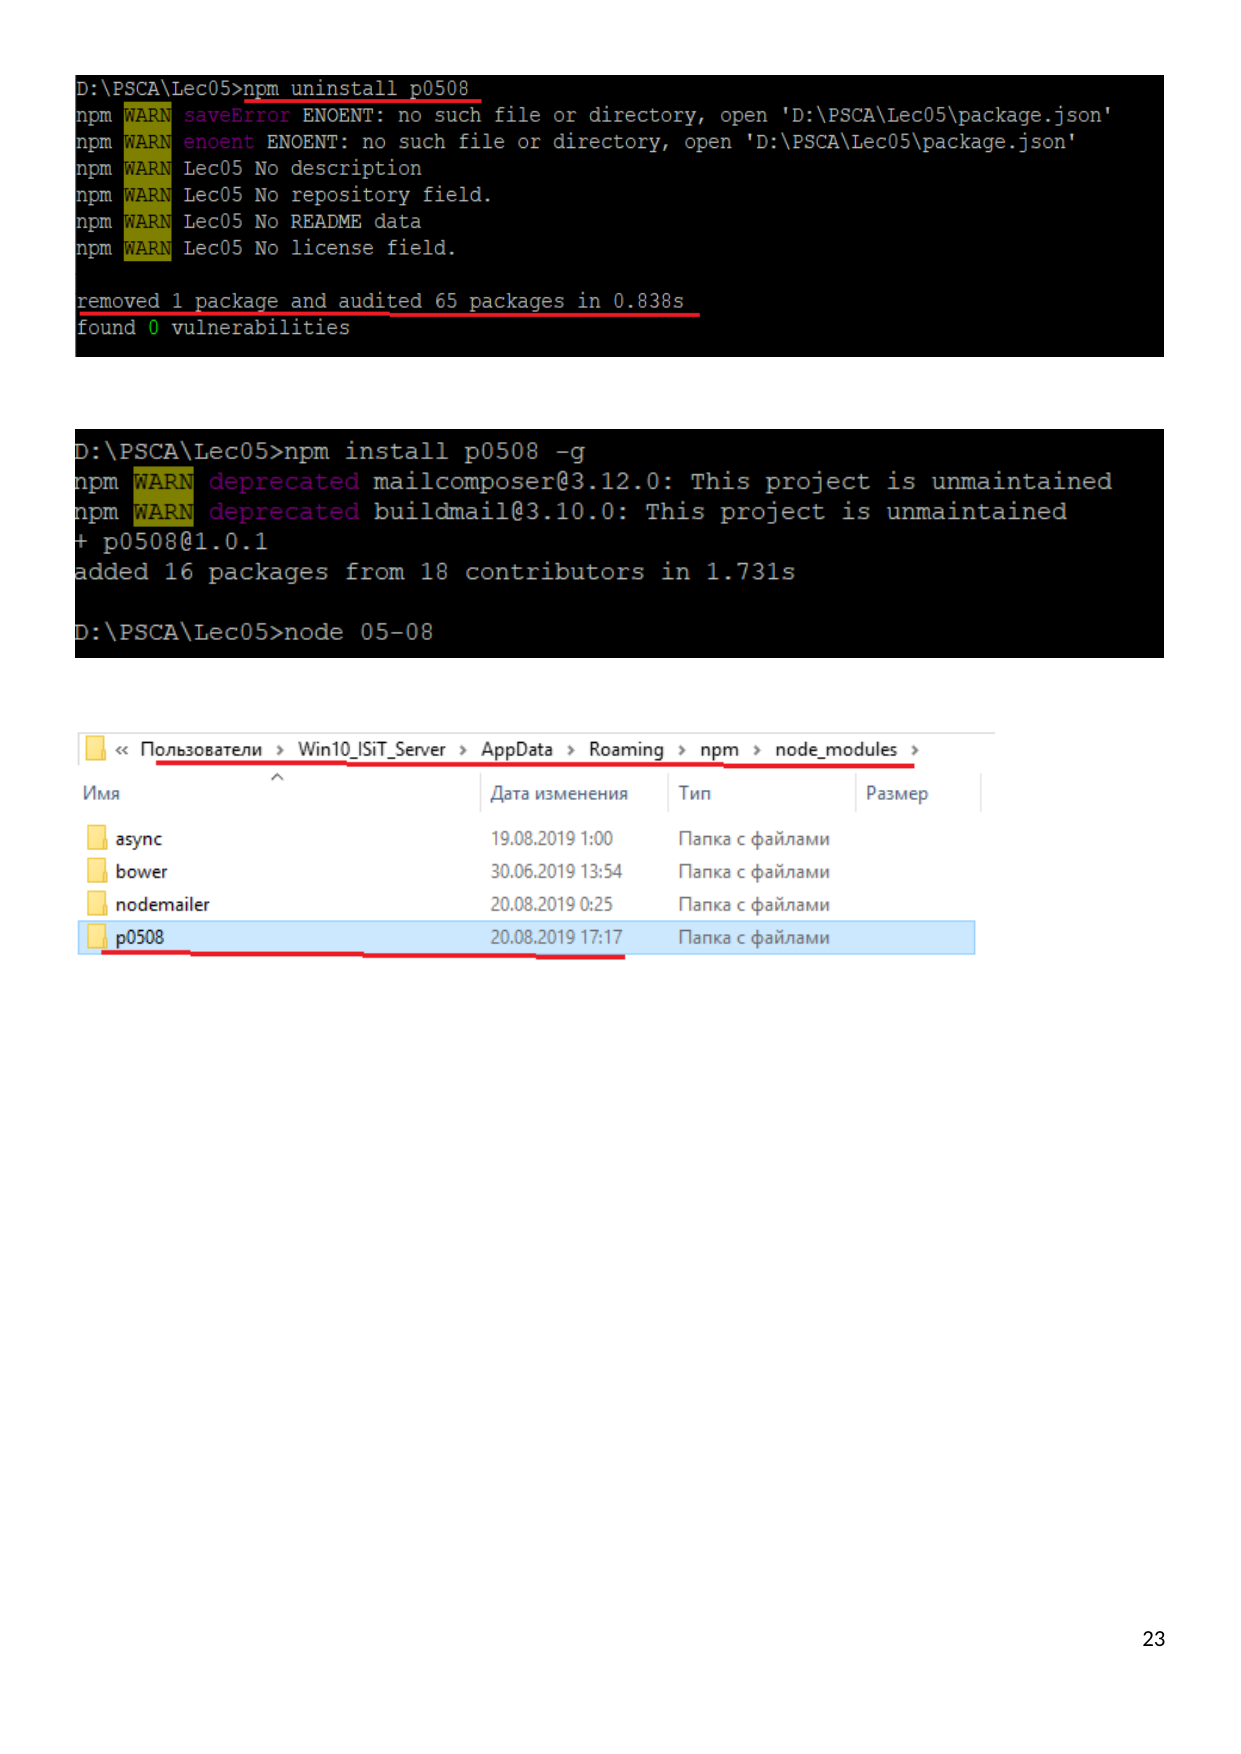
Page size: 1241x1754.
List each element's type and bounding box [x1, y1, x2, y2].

picture [75, 429, 1164, 658]
picture [75, 731, 996, 977]
picture [75, 75, 1164, 357]
